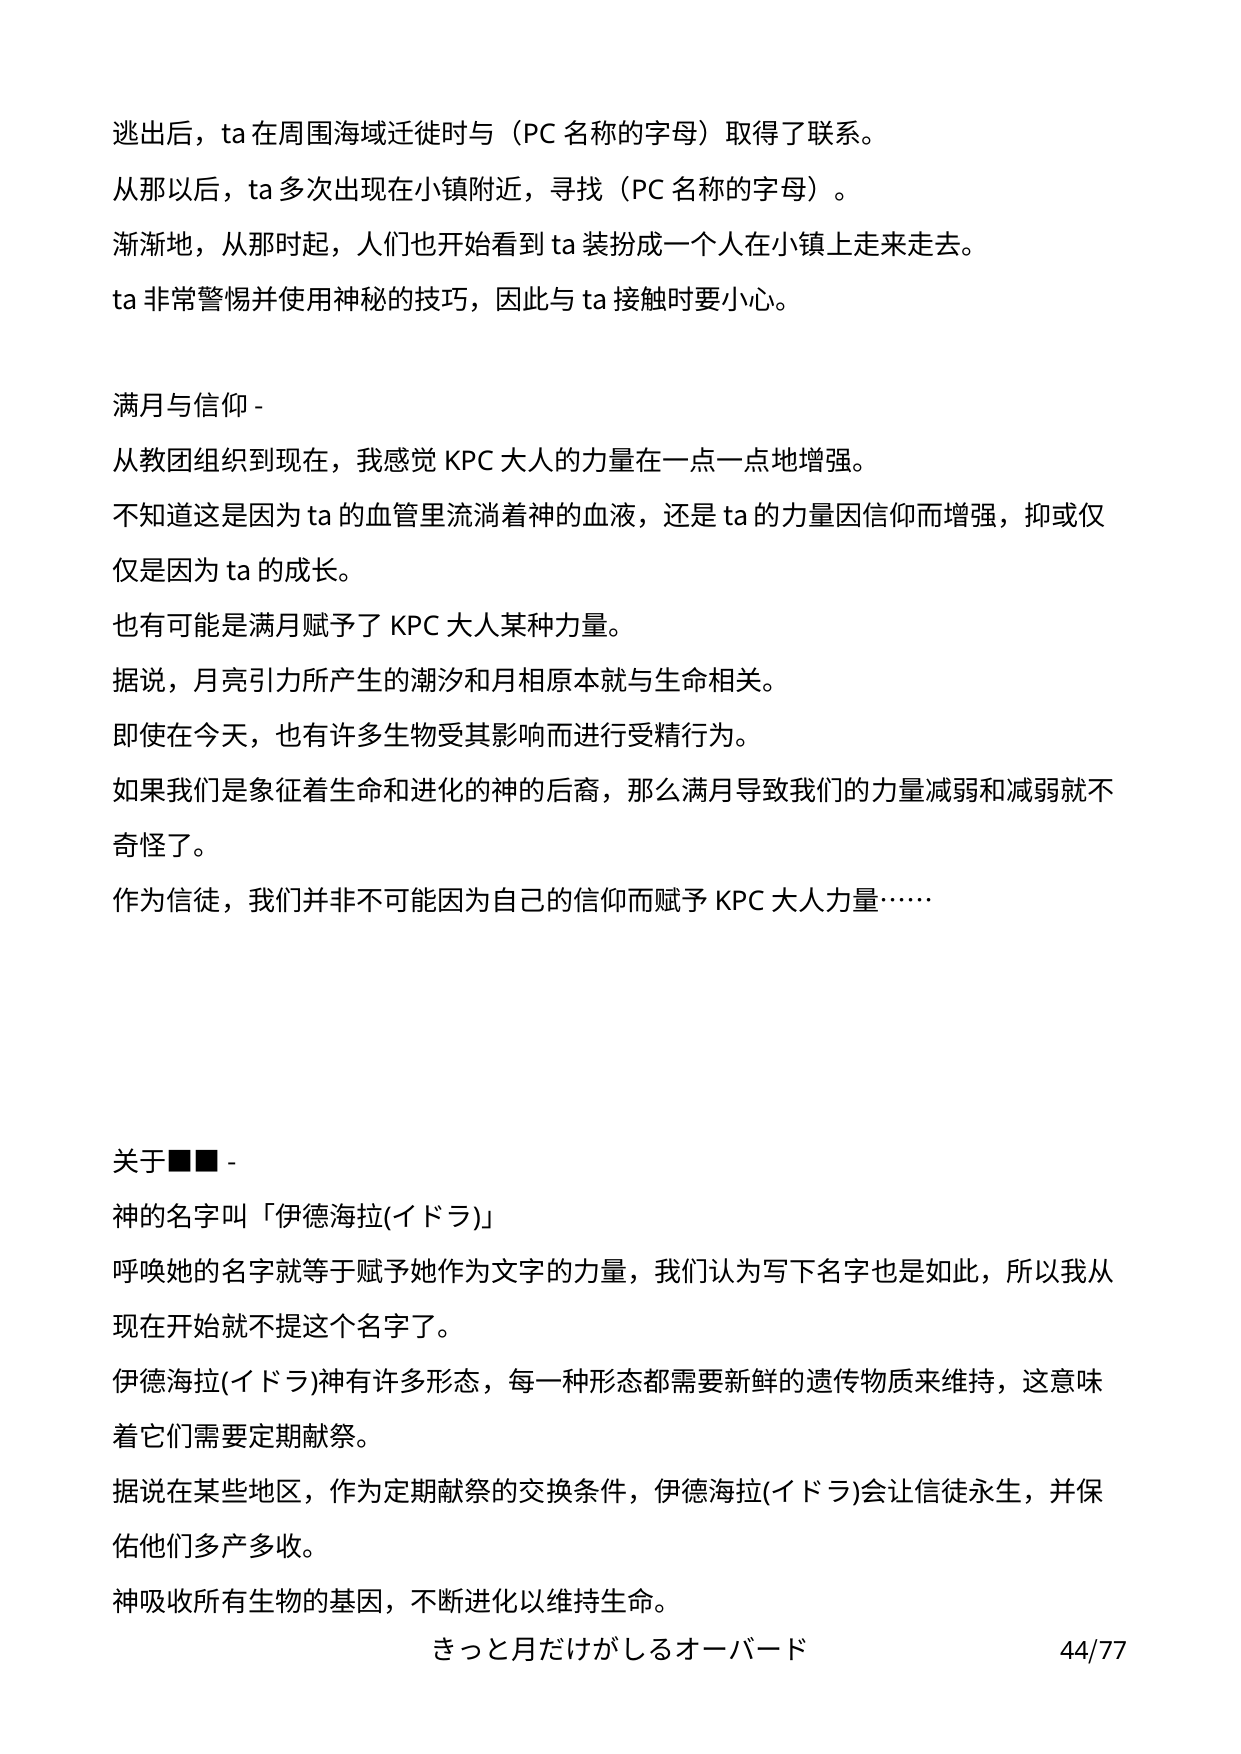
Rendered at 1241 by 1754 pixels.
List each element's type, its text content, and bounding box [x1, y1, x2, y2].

text 满月与信仰 - [112, 384, 1128, 423]
text 神吸收所有生物的基因，不断进化以维持生命。 [112, 1579, 1128, 1619]
text 呼唤她的名字就等于赋予她作为文字的力量，我们认为写下名字也是如此，所以我从现在开始就不提这个名字了。 [112, 1250, 1128, 1344]
text 逃出后，ta在周围海域迁徙时与（PC 名称的字母）取得了联系。 [112, 112, 1128, 152]
text 如果我们是象征着生命和进化的神的后裔，那么满月导致我们的力量减弱和减弱就不奇怪了。 [112, 769, 1128, 863]
text 从那以后，ta多次出现在小镇附近，寻找（PC 名称的字母）。 [112, 168, 1128, 207]
text ta非常警惕并使用神秘的技巧，因此与ta接触时要小心。 [112, 278, 1128, 317]
text 伊德海拉(イドラ)神有许多形态，每一种形态都需要新鲜的遗传物质来维持，这意味着它们需要定期献祭。 [112, 1360, 1128, 1454]
text 也有可能是满月赋予了 KPC 大人某种力量。 [112, 604, 1128, 643]
text 据说在某些地区，作为定期献祭的交换条件，伊德海拉(イドラ)会让信徒永生，并保佑他们多产多收。 [112, 1469, 1128, 1564]
text 神的名字叫「伊德海拉(イドラ)」 [112, 1195, 1128, 1234]
text 渐渐地，从那时起，人们也开始看到ta装扮成一个人在小镇上走来走去。 [112, 223, 1128, 262]
text 不知道这是因为ta的血管里流淌着神的血液，还是ta的力量因信仰而增强，抑或仅仅是因为ta的成长。 [112, 494, 1128, 588]
text 据说，月亮引力所产生的潮汐和月相原本就与生命相关。 [112, 659, 1128, 698]
text 关于■■ - [112, 1140, 1128, 1179]
text 即使在今天，也有许多生物受其影响而进行受精行为。 [112, 714, 1128, 753]
text 从教团组织到现在，我感觉 KPC 大人的力量在一点一点地增强。 [112, 439, 1128, 478]
text 作为信徒，我们并非不可能因为自己的信仰而赋予 KPC 大人力量…… [112, 878, 1128, 918]
